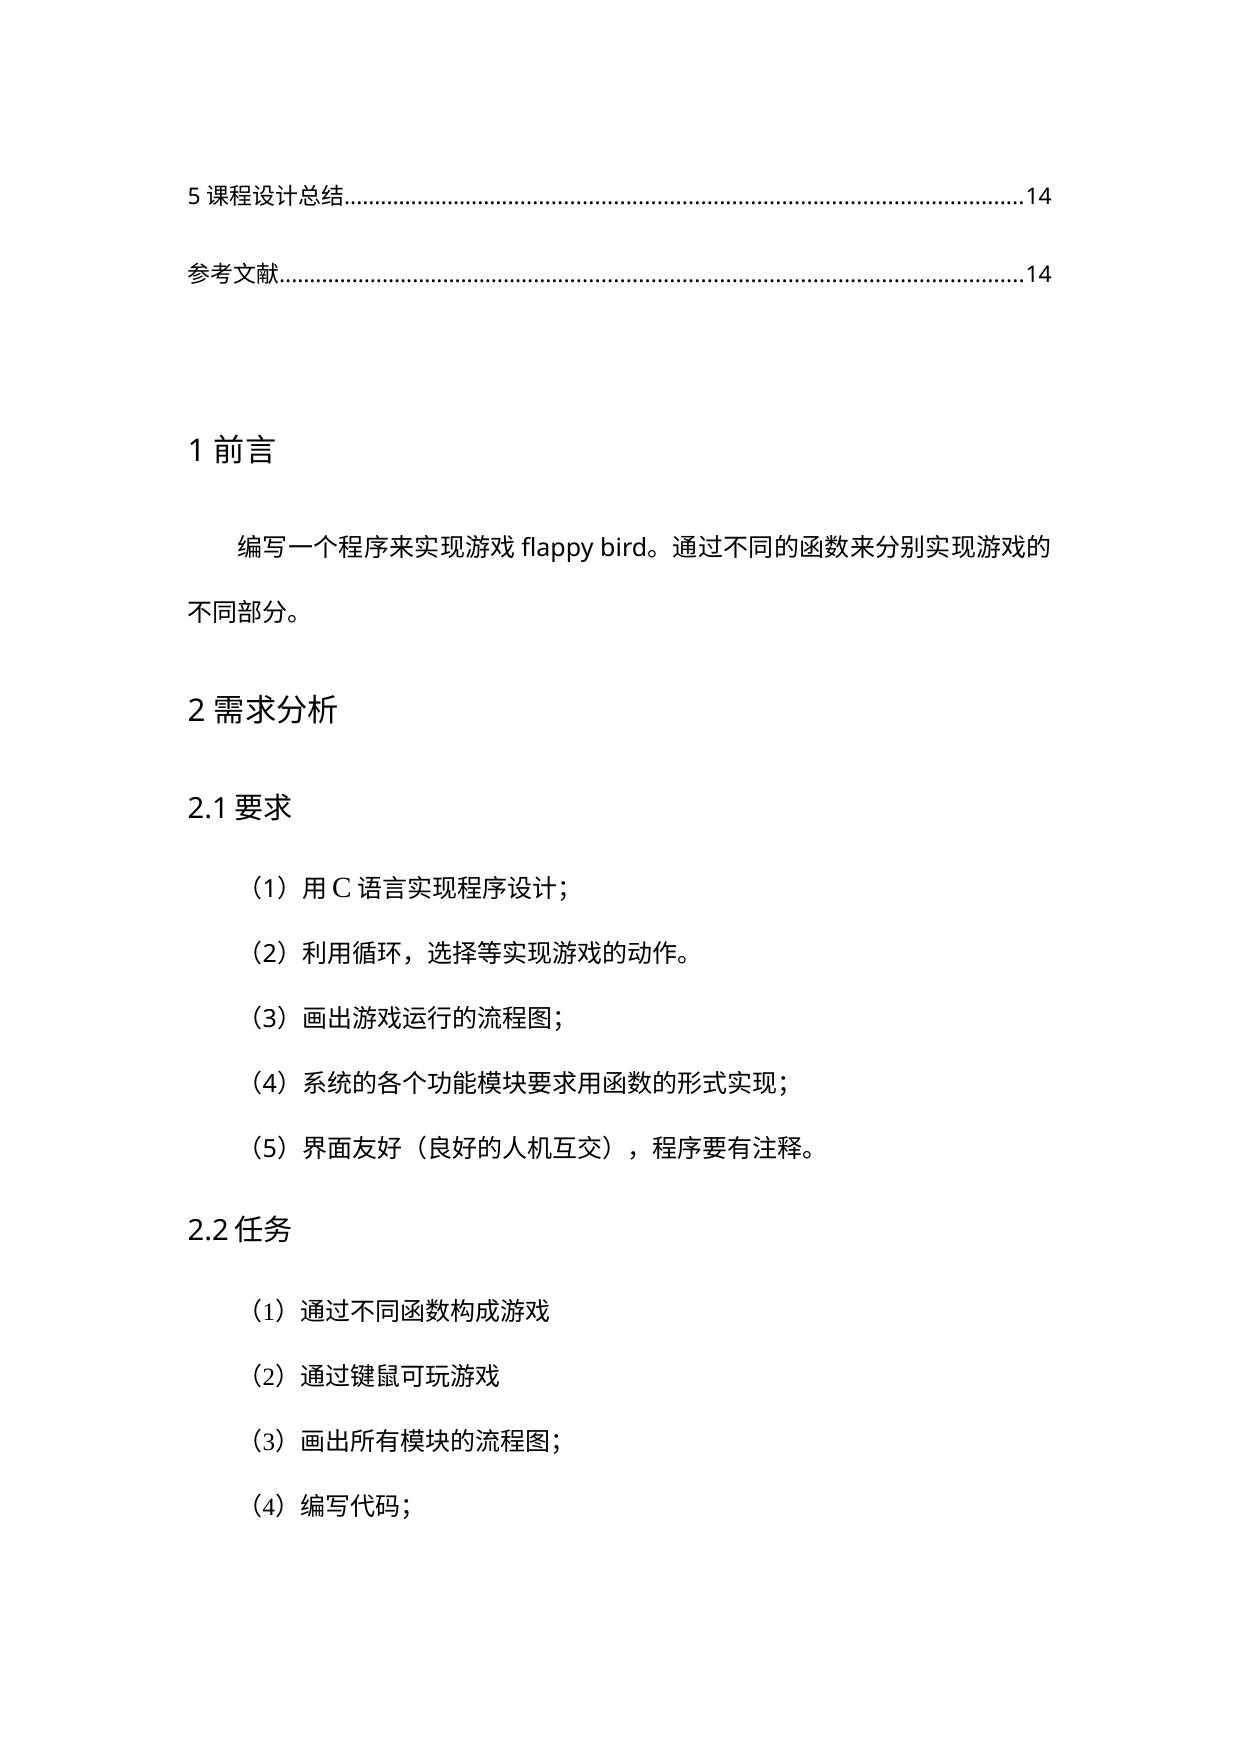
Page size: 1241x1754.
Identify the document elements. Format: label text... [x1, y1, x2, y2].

text （4）系统的各个功能模块要求用函数的形式实现； [187, 1049, 1053, 1114]
text （1）通过不同函数构成游戏 [187, 1277, 1053, 1342]
text （3）画出游戏运行的流程图； [187, 984, 1053, 1049]
text 1 前言 [187, 416, 1053, 481]
text 2.2任务 [187, 1196, 1053, 1261]
text （1）用C语言实现程序设计； [187, 854, 1053, 919]
text （2）利用循环，选择等实现游戏的动作。 [187, 919, 1053, 984]
text （4）编写代码； [187, 1472, 1053, 1537]
text 编写一个程序来实现游戏flappy bird。通过不同的函数来分别实现游戏的不同部分。 [187, 513, 1053, 643]
text 2.1要求 [187, 773, 1053, 838]
text （3）画出所有模块的流程图； [187, 1407, 1053, 1472]
text （2）通过键鼠可玩游戏 [187, 1342, 1053, 1407]
text 2 需求分析 [187, 676, 1053, 741]
text （5）界面友好（良好的人机互交），程序要有注释。 [187, 1114, 1053, 1179]
